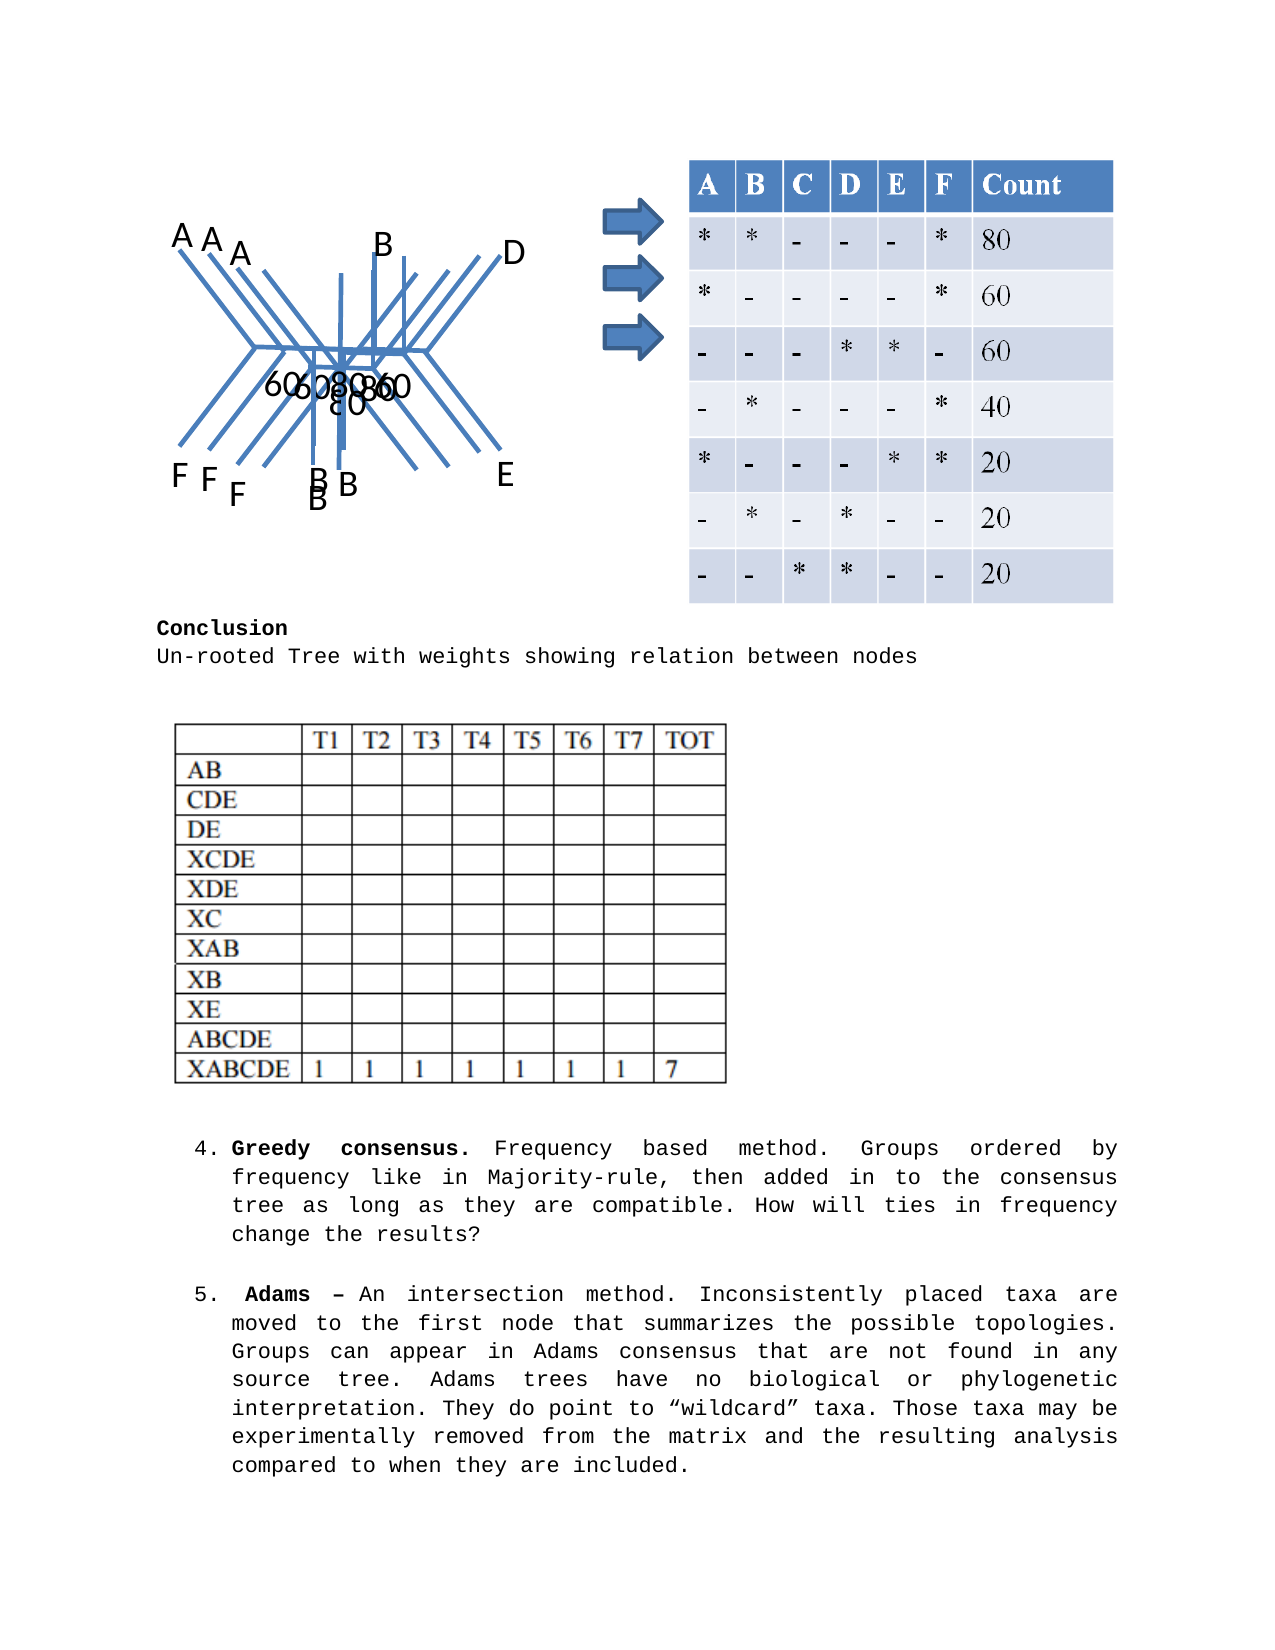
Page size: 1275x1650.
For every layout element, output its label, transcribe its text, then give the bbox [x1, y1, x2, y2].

text Conclusion [156, 617, 1118, 641]
picture [678, 149, 1123, 613]
list Greedy consensus. Frequency based method. Groups ordered by frequency like in Majority-rule, then added in to the consensus tree as long as they are compatible. How will ties in frequency change the results? [194, 1137, 1118, 1247]
list Adams – An intersection method. Inconsistently placed taxa are moved to the first node that summarizes the possible topologies. Groups can appear in Adams consensus that are not found in any source tree. Adams trees have no biological or phylogenetic interpretation. They do point to “wildcard” taxa. Those taxa may be experimentally removed from the matrix and the resulting analysis compared to when they are included. [194, 1283, 1118, 1479]
picture [156, 705, 741, 1101]
text Un-rooted Tree with weights showing relation between nodes [156, 645, 1118, 670]
